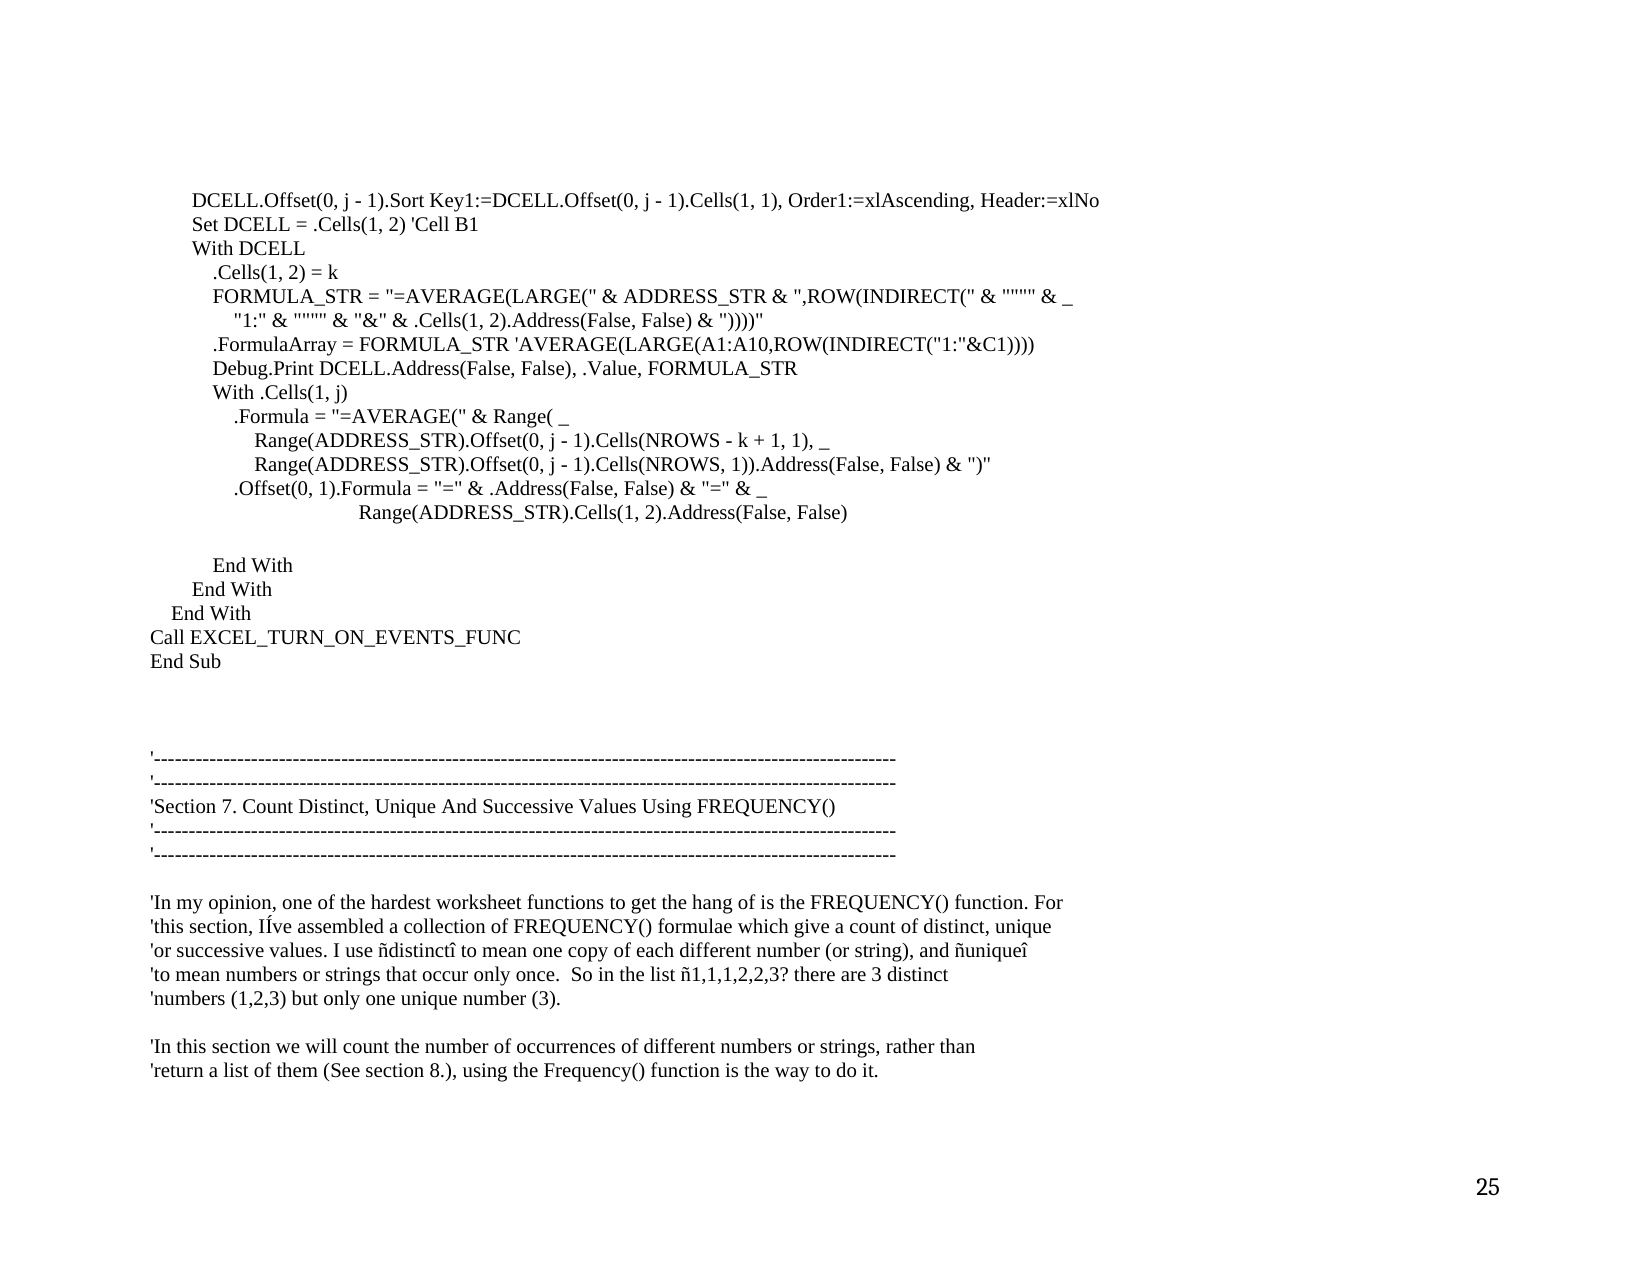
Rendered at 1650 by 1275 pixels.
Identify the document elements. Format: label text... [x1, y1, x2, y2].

text Range(ADDRESS_STR).Offset(0, j - 1).Cells(NROWS, 1)).Address(False, False) & ")" [150, 452, 1500, 476]
text 'In my opinion, one of the hardest worksheet functions to get the hang of is the FREQUENCY() function. For [150, 890, 1500, 914]
text '----------------------------------------------------------------------------------------------------------- [150, 746, 1500, 770]
text 'this section, IÍve assembled a collection of FREQUENCY() formulae which give a count of distinct, unique [150, 914, 1500, 938]
text 'or successive values. I use ñdistinctî to mean one copy of each different number (or string), and ñuniqueî [150, 938, 1500, 962]
text With .Cells(1, j) [150, 380, 1500, 404]
text 'return a list of them (See section 8.), using the Frequency() function is the way to do it. [150, 1058, 1500, 1082]
text End With [150, 601, 1500, 625]
text 'Section 7. Count Distinct, Unique And Successive Values Using FREQUENCY() [150, 794, 1500, 818]
text Range(ADDRESS_STR).Offset(0, j - 1).Cells(NROWS - k + 1, 1), _ [150, 428, 1500, 452]
text "1:" & """" & "&" & .Cells(1, 2).Address(False, False) & "))))" [150, 308, 1500, 332]
text End With [150, 553, 1500, 577]
text '----------------------------------------------------------------------------------------------------------- [150, 842, 1500, 866]
text 'In this section we will count the number of occurrences of different numbers or strings, rather than [150, 1034, 1500, 1058]
text Range(ADDRESS_STR).Cells(1, 2).Address(False, False) [150, 500, 1500, 524]
text With DCELL [150, 236, 1500, 260]
text DCELL.Offset(0, j - 1).Sort Key1:=DCELL.Offset(0, j - 1).Cells(1, 1), Order1:=xlAscending, Header:=xlNo [150, 187, 1500, 212]
text .Offset(0, 1).Formula = "=" & .Address(False, False) & "=" & _ [150, 476, 1500, 500]
text .Cells(1, 2) = k [150, 260, 1500, 284]
text '----------------------------------------------------------------------------------------------------------- [150, 770, 1500, 794]
text 'to mean numbers or strings that occur only once. So in the list ñ1,1,1,2,2,3? there are 3 distinct [150, 962, 1500, 986]
text Debug.Print DCELL.Address(False, False), .Value, FORMULA_STR [150, 356, 1500, 380]
text .Formula = "=AVERAGE(" & Range( _ [150, 404, 1500, 428]
text Set DCELL = .Cells(1, 2) 'Cell B1 [150, 212, 1500, 236]
text End Sub [150, 649, 1500, 673]
text Call EXCEL_TURN_ON_EVENTS_FUNC [150, 625, 1500, 649]
text 'numbers (1,2,3) but only one unique number (3). [150, 986, 1500, 1010]
text FORMULA_STR = "=AVERAGE(LARGE(" & ADDRESS_STR & ",ROW(INDIRECT(" & """" & _ [150, 284, 1500, 308]
text End With [150, 577, 1500, 601]
text .FormulaArray = FORMULA_STR 'AVERAGE(LARGE(A1:A10,ROW(INDIRECT("1:"&C1)))) [150, 332, 1500, 356]
text '----------------------------------------------------------------------------------------------------------- [150, 818, 1500, 842]
